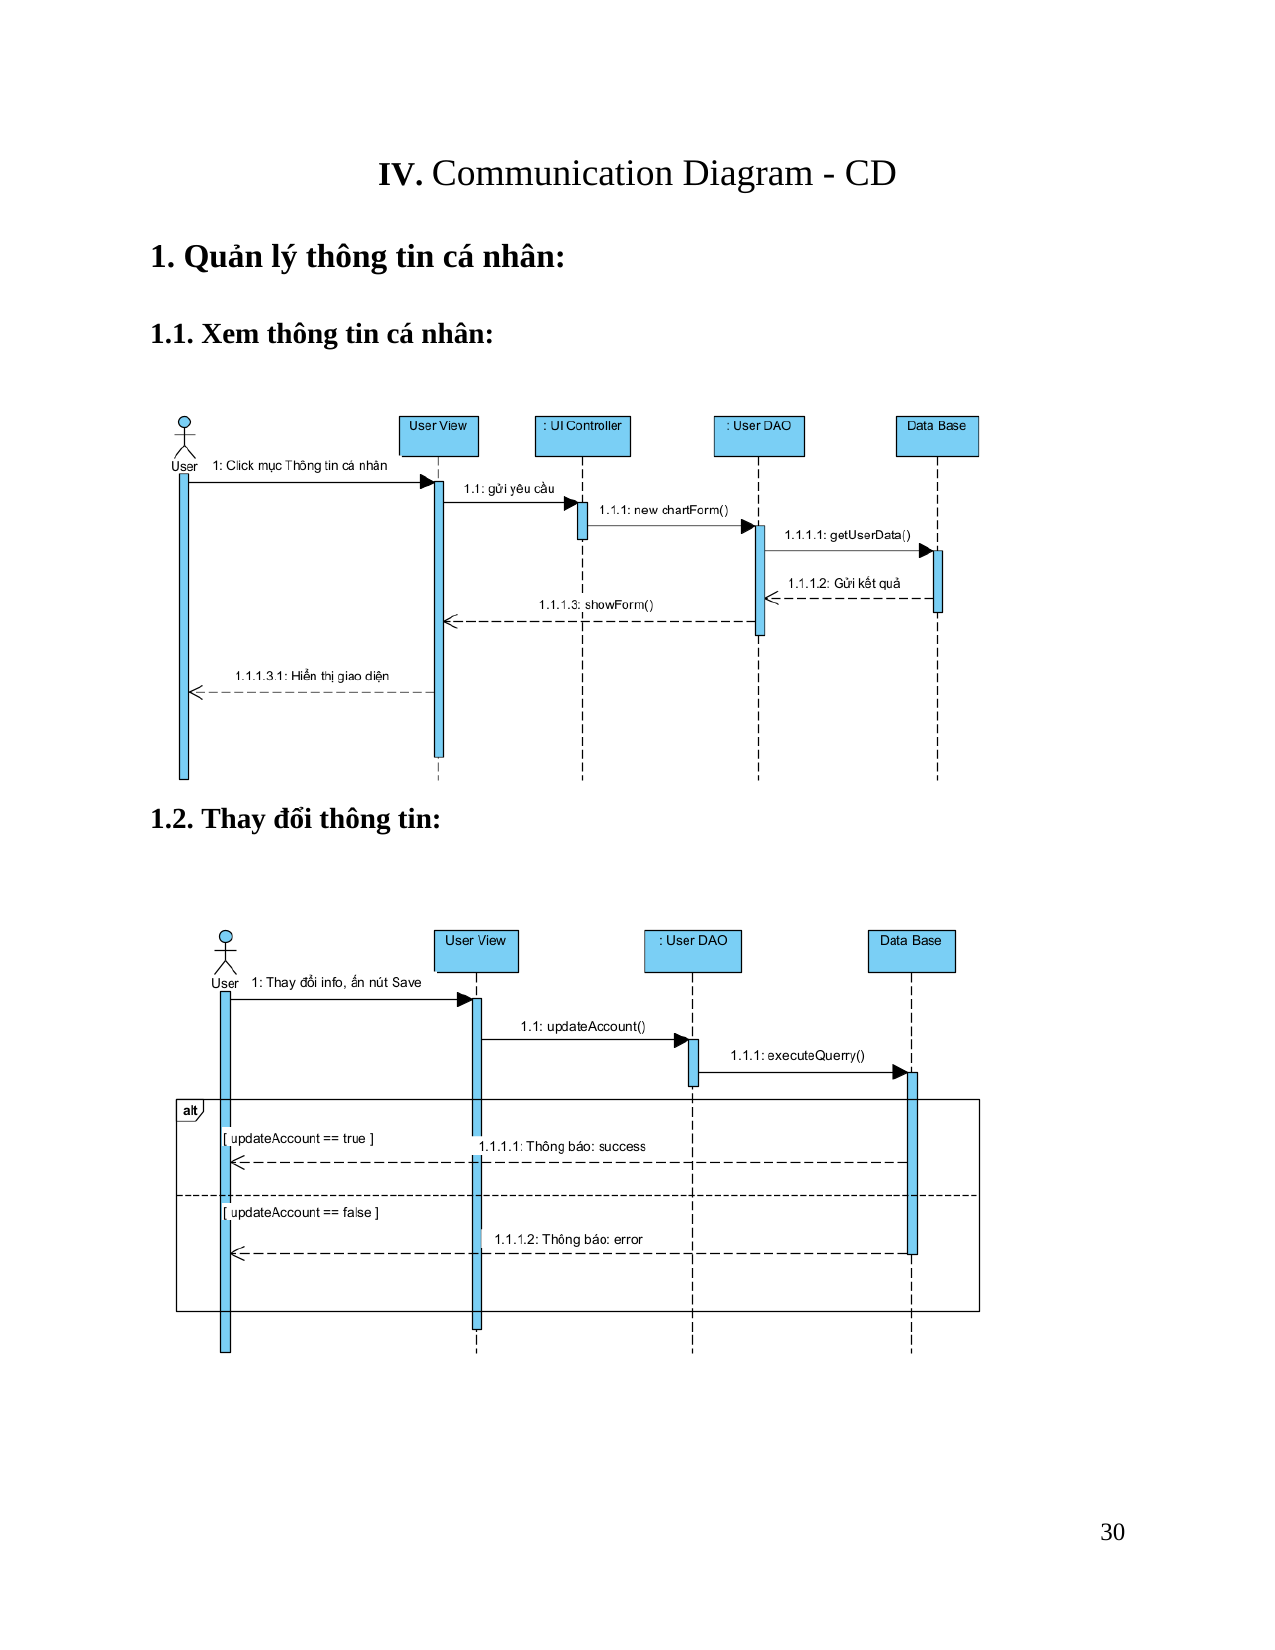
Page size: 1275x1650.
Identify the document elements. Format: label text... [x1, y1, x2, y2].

subtitle Quản lý thông tin cá nhân: [150, 236, 1125, 274]
subtitle Communication Diagram - CD [150, 150, 1125, 193]
picture [150, 910, 1015, 1375]
list Xem thông tin cá nhân: [150, 317, 1125, 350]
list Thay đổi thông tin: [150, 801, 1125, 835]
picture [150, 397, 1015, 796]
